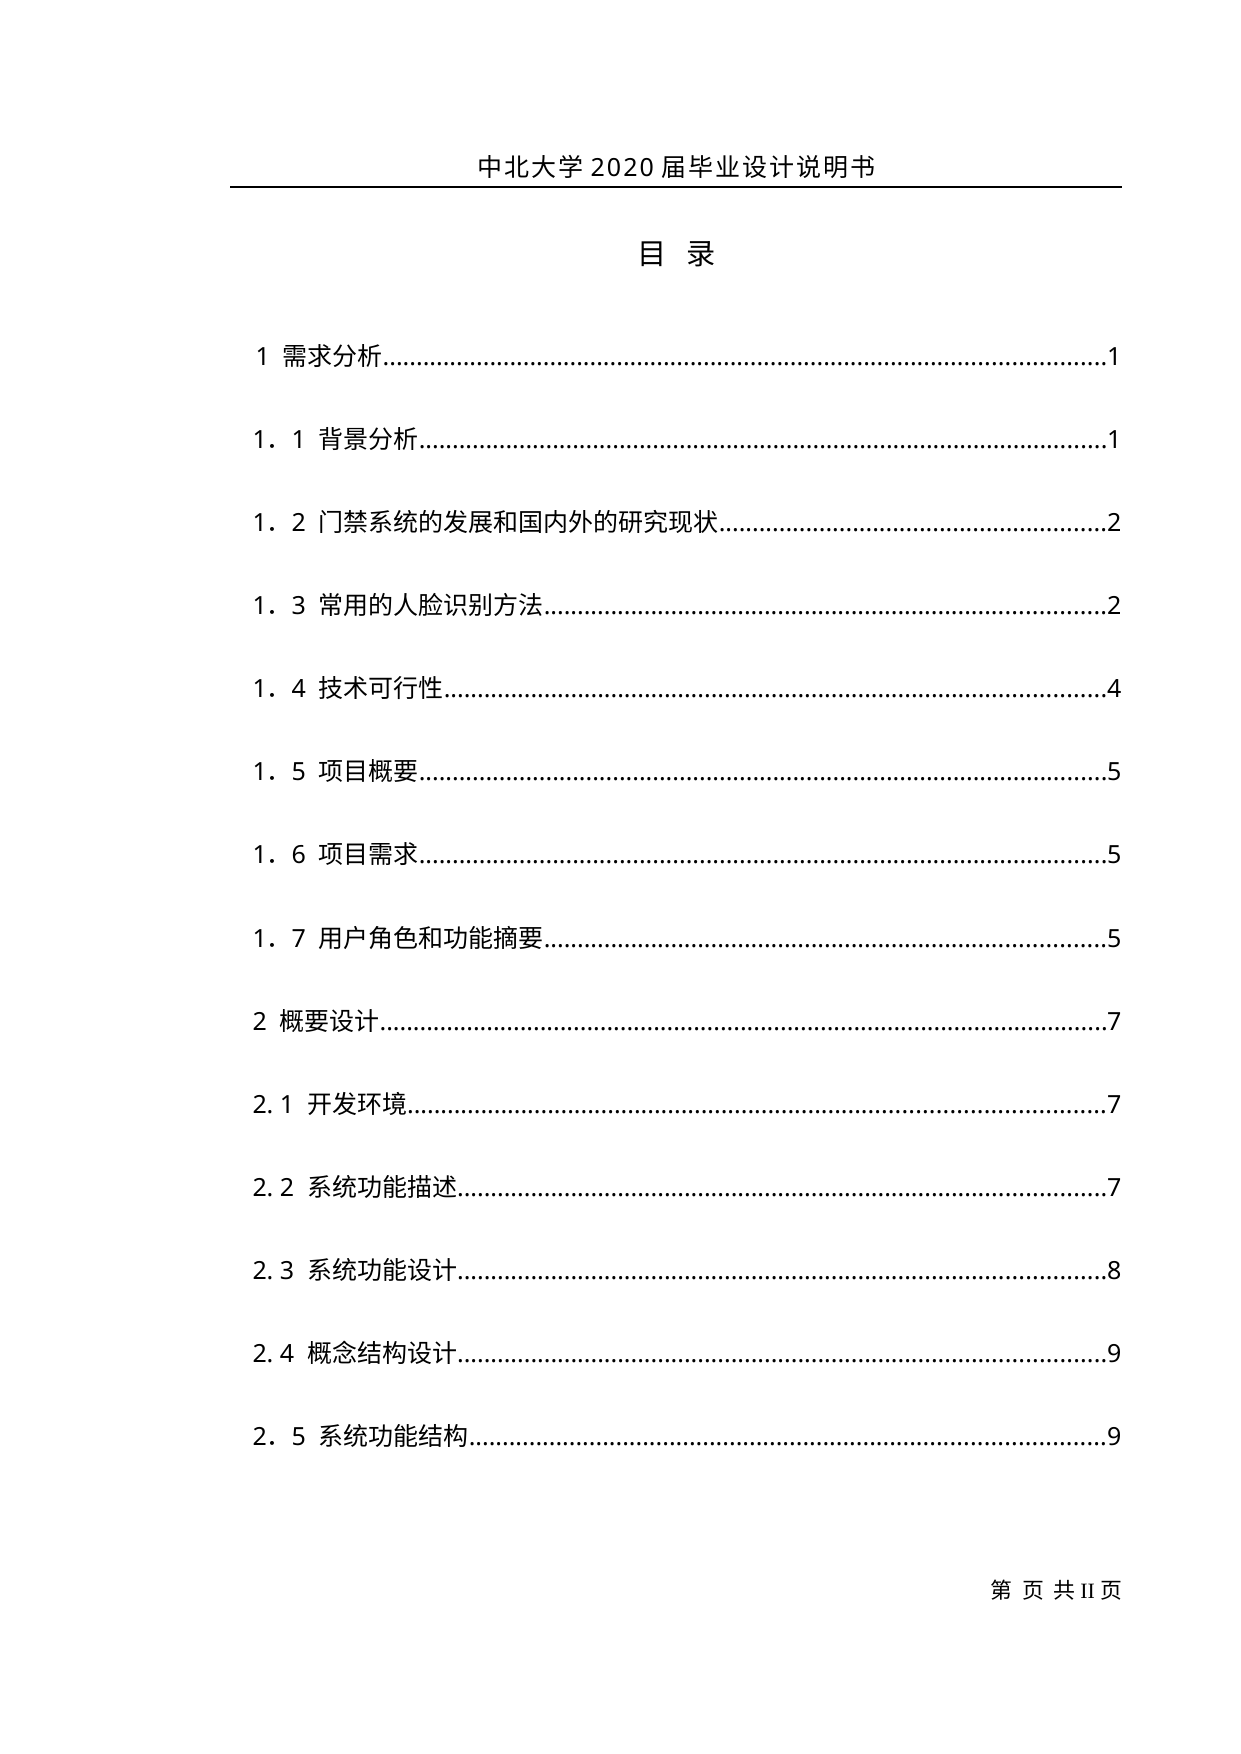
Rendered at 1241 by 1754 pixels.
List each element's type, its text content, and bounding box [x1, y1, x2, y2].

text 1．6 项目需求 5 [230, 821, 1122, 886]
text 2. 3 系统功能设计 8 [230, 1236, 1122, 1301]
text 1．5 项目概要 5 [230, 737, 1122, 802]
text 2. 1 开发环境 7 [230, 1070, 1122, 1135]
text 1 需求分析 1 [230, 322, 1122, 387]
text 1．7 用户角色和功能摘要 5 [230, 904, 1122, 969]
text 1．3 常用的人脸识别方法 2 [230, 571, 1122, 636]
subtitle 目 录 [230, 219, 1122, 284]
text 1．1 背景分析 1 [230, 405, 1122, 470]
text 2. 2 系统功能描述 7 [230, 1153, 1122, 1218]
text 2. 4 概念结构设计 9 [230, 1319, 1122, 1384]
text 1．4 技术可行性 4 [230, 654, 1122, 719]
text 1．2 门禁系统的发展和国内外的研究现状 2 [230, 488, 1122, 553]
text 2 概要设计 7 [230, 987, 1122, 1052]
text 2．5 系统功能结构 9 [230, 1402, 1122, 1467]
